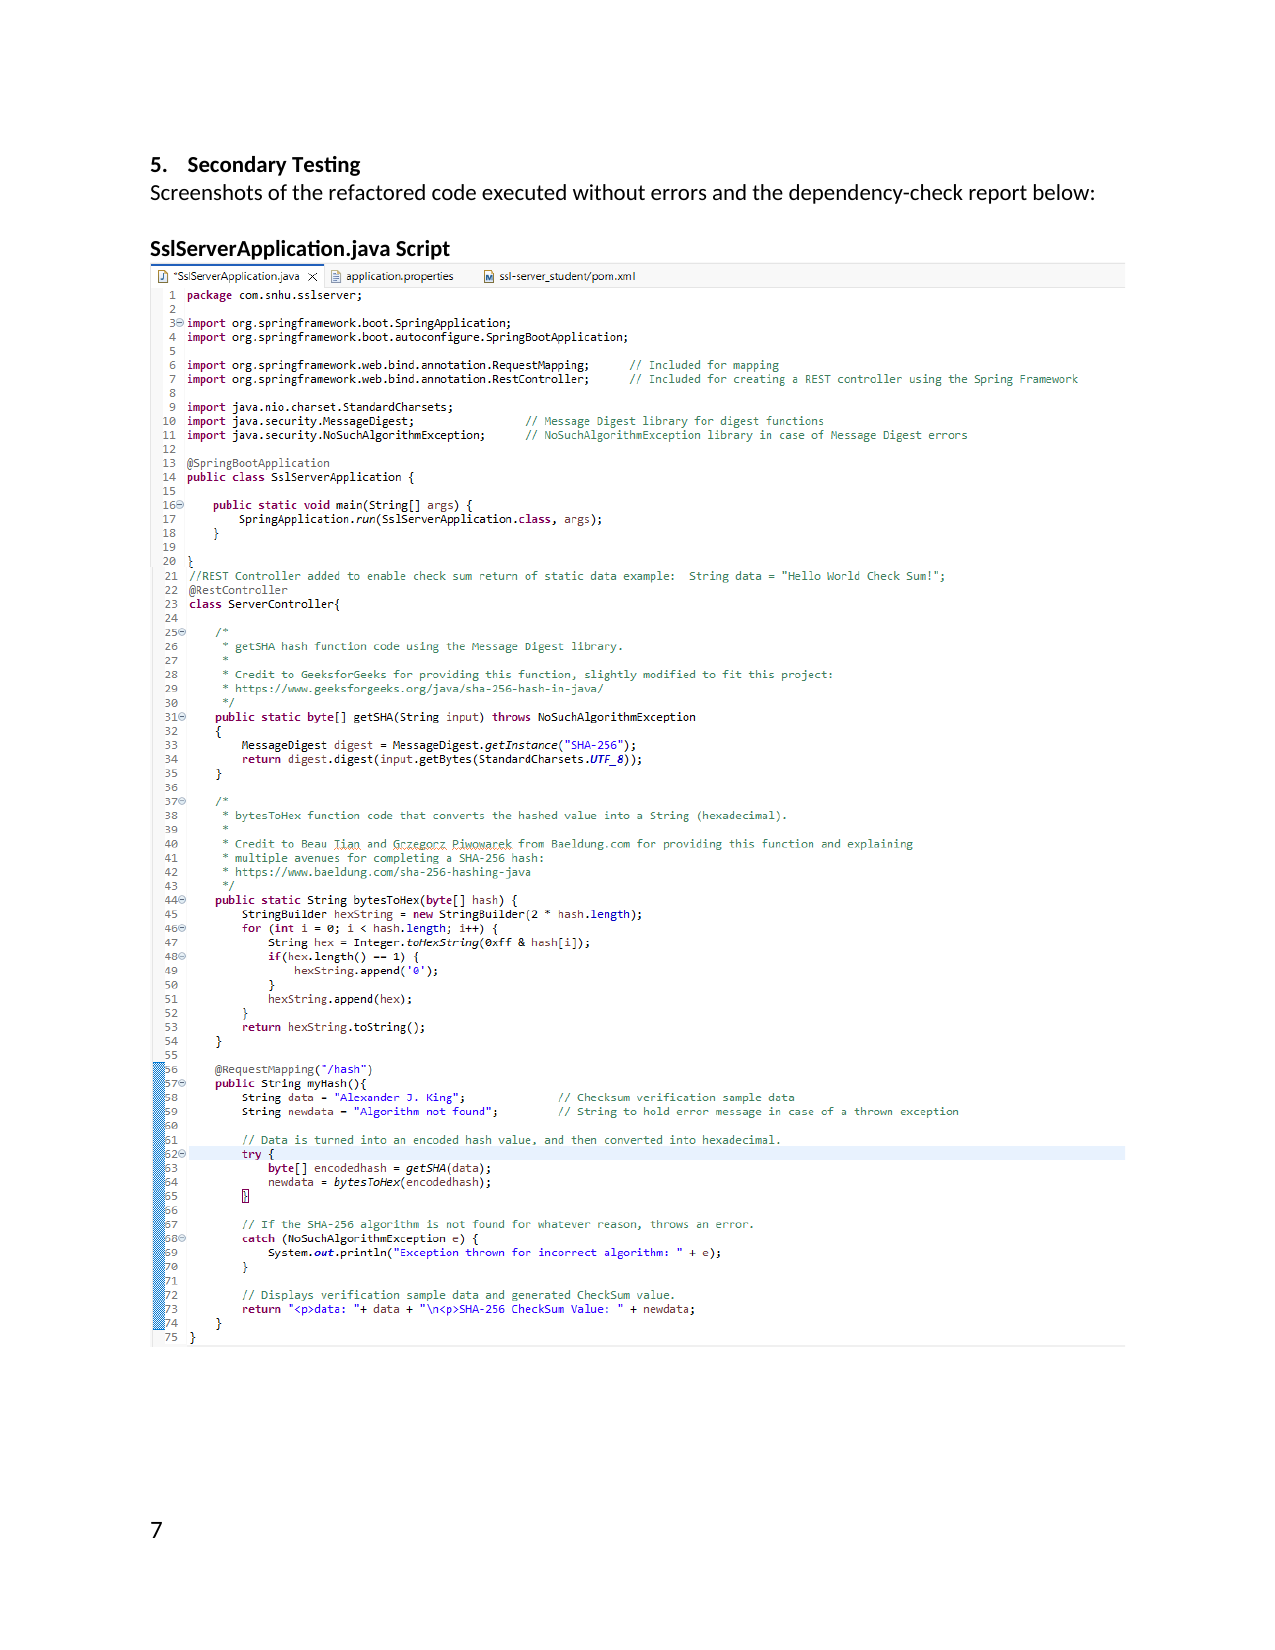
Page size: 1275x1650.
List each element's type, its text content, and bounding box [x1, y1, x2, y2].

text Screenshots of the refactored code executed without errors and the dependency-check report below: [150, 178, 1125, 206]
text SslServerApplication.java Script [150, 234, 1125, 262]
subtitle Secondary Testing [150, 150, 1125, 178]
picture [150, 262, 1125, 1347]
